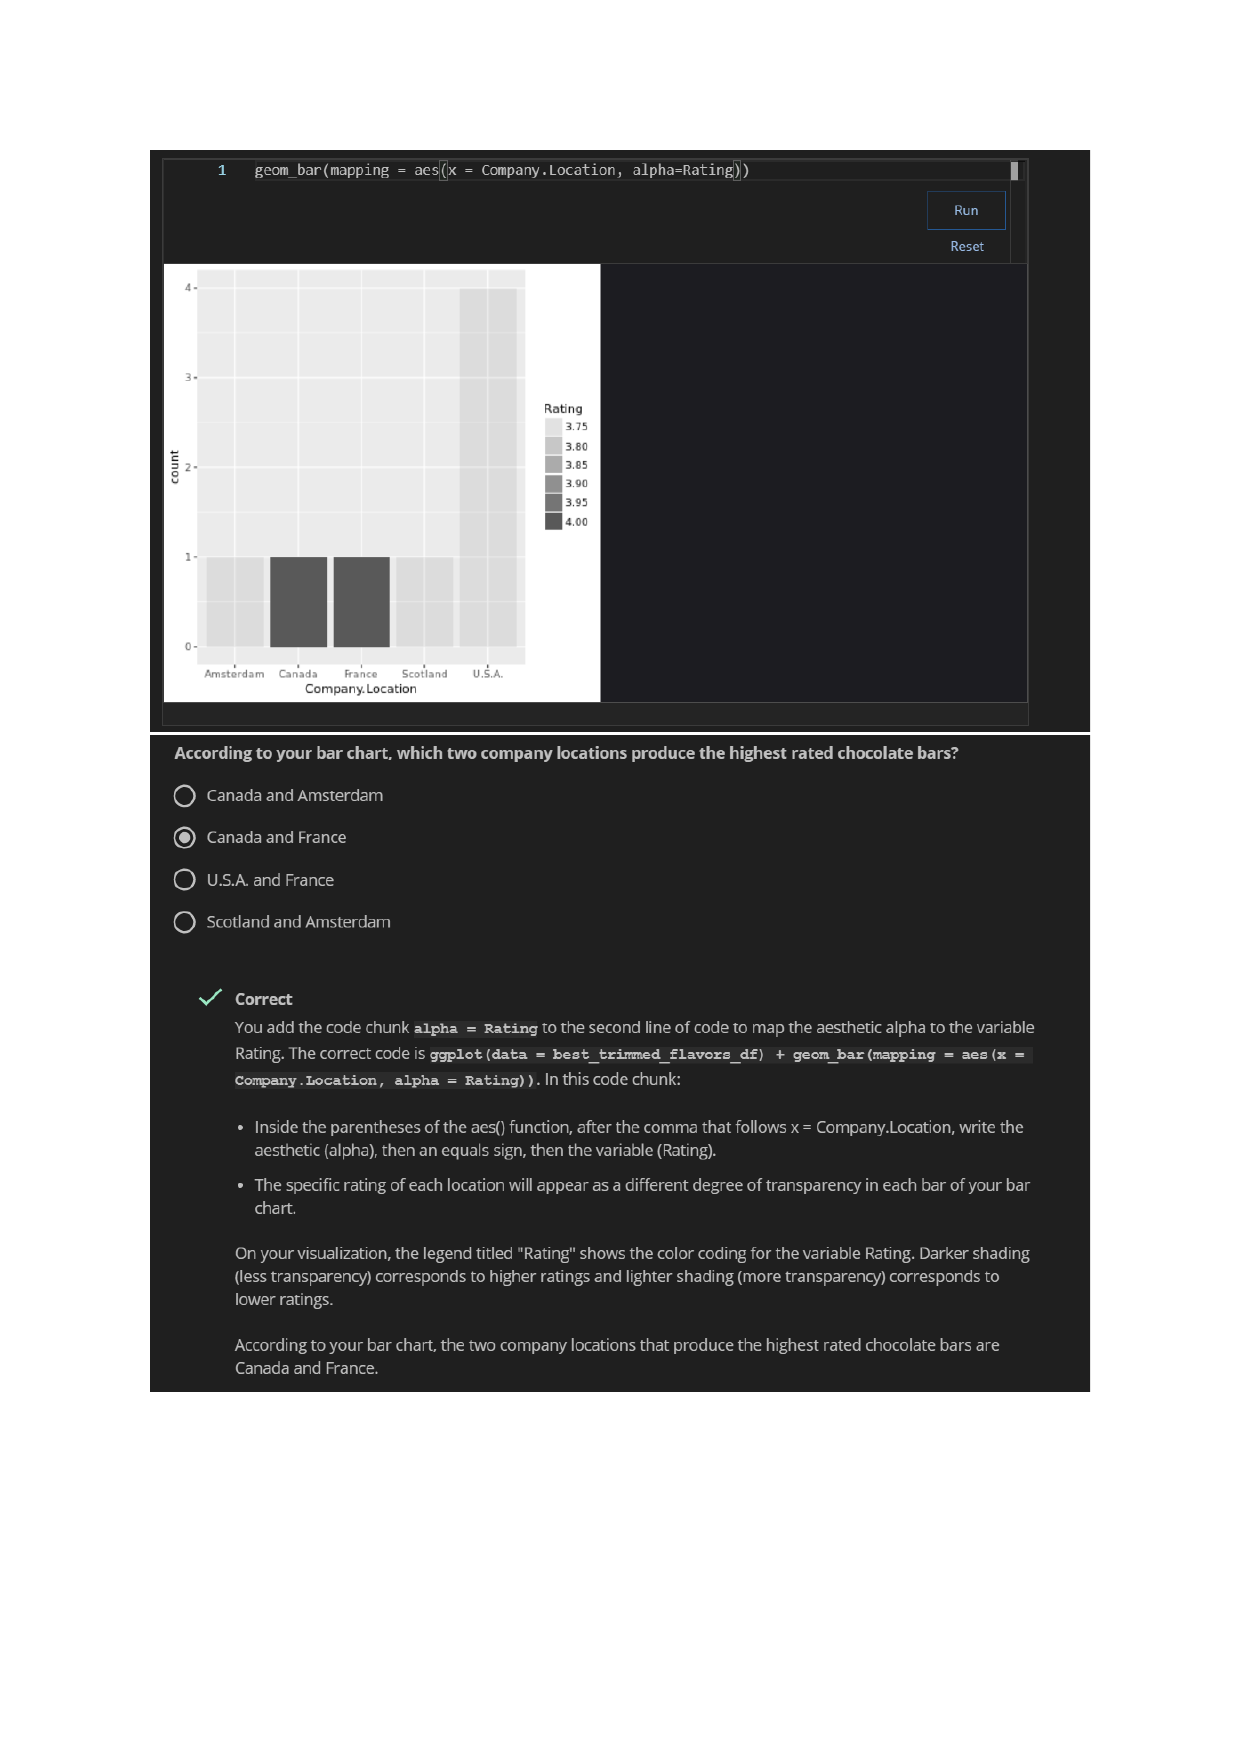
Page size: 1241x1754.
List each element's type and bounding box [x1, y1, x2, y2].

picture [150, 735, 1091, 1392]
picture [150, 150, 1091, 732]
